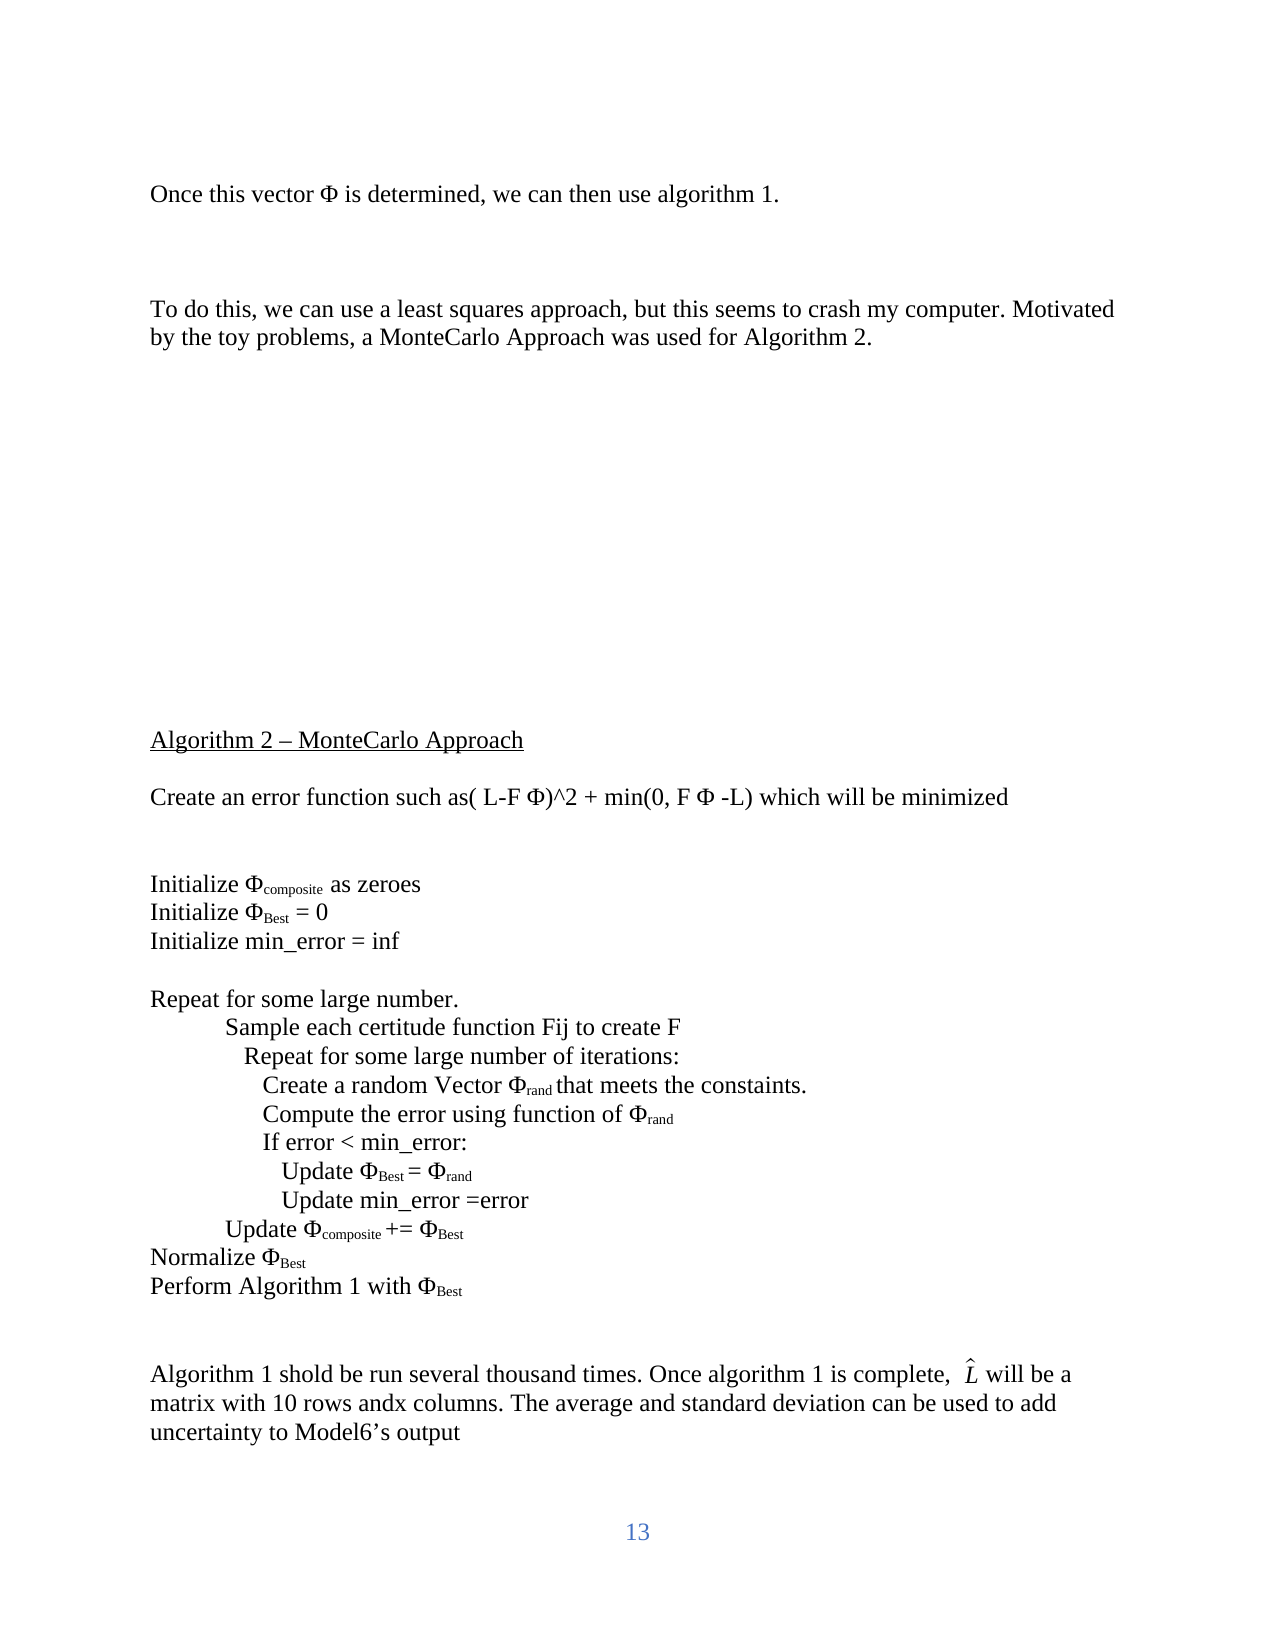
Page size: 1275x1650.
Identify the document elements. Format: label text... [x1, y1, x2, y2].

text Update ΦBest = Φrand [225, 1156, 1125, 1185]
text If error < min_error: [225, 1127, 1125, 1156]
text Update min_error =error [225, 1185, 1125, 1214]
text To do this, we can use a least squares approach, but this seems to crash my computer. Motivated by the toy problems, a MonteCarlo Approach was used for Algorithm 2. [150, 294, 1125, 380]
text Compute the error using function of Φrand [225, 1099, 1125, 1127]
text Repeat for some large number of iterations: [225, 1041, 1125, 1070]
text Normalize ΦBest [150, 1242, 1125, 1271]
text Create an error function such as( L-F Φ)^2 + min(0, F Φ -L) which will be minimized [150, 782, 1125, 811]
text Initialize Φcomposite as zeroes Initialize ΦBest = 0 [150, 869, 1125, 926]
text Perform Algorithm 1 with ΦBest [150, 1271, 1125, 1300]
text Algorithm 2 – MonteCarlo Approach [150, 725, 1125, 754]
text Repeat for some large number. [150, 984, 1125, 1012]
text Once this vector Φ is determined, we can then use algorithm 1. [150, 179, 1125, 207]
text Update Φcomposite += ΦBest [225, 1214, 1125, 1242]
text Create a random Vector Φrand that meets the constaints. [225, 1070, 1125, 1099]
text Algorithm 1 shold be run several thousand times. Once algorithm 1 is complete, will be a matrix with 10 rows andx columns. The average and standard deviation can be used to add uncertainty to Model6’s output [150, 1358, 1125, 1446]
text Sample each certitude function Fij to create F [225, 1012, 1125, 1041]
text Initialize min_error = inf [150, 926, 1125, 955]
